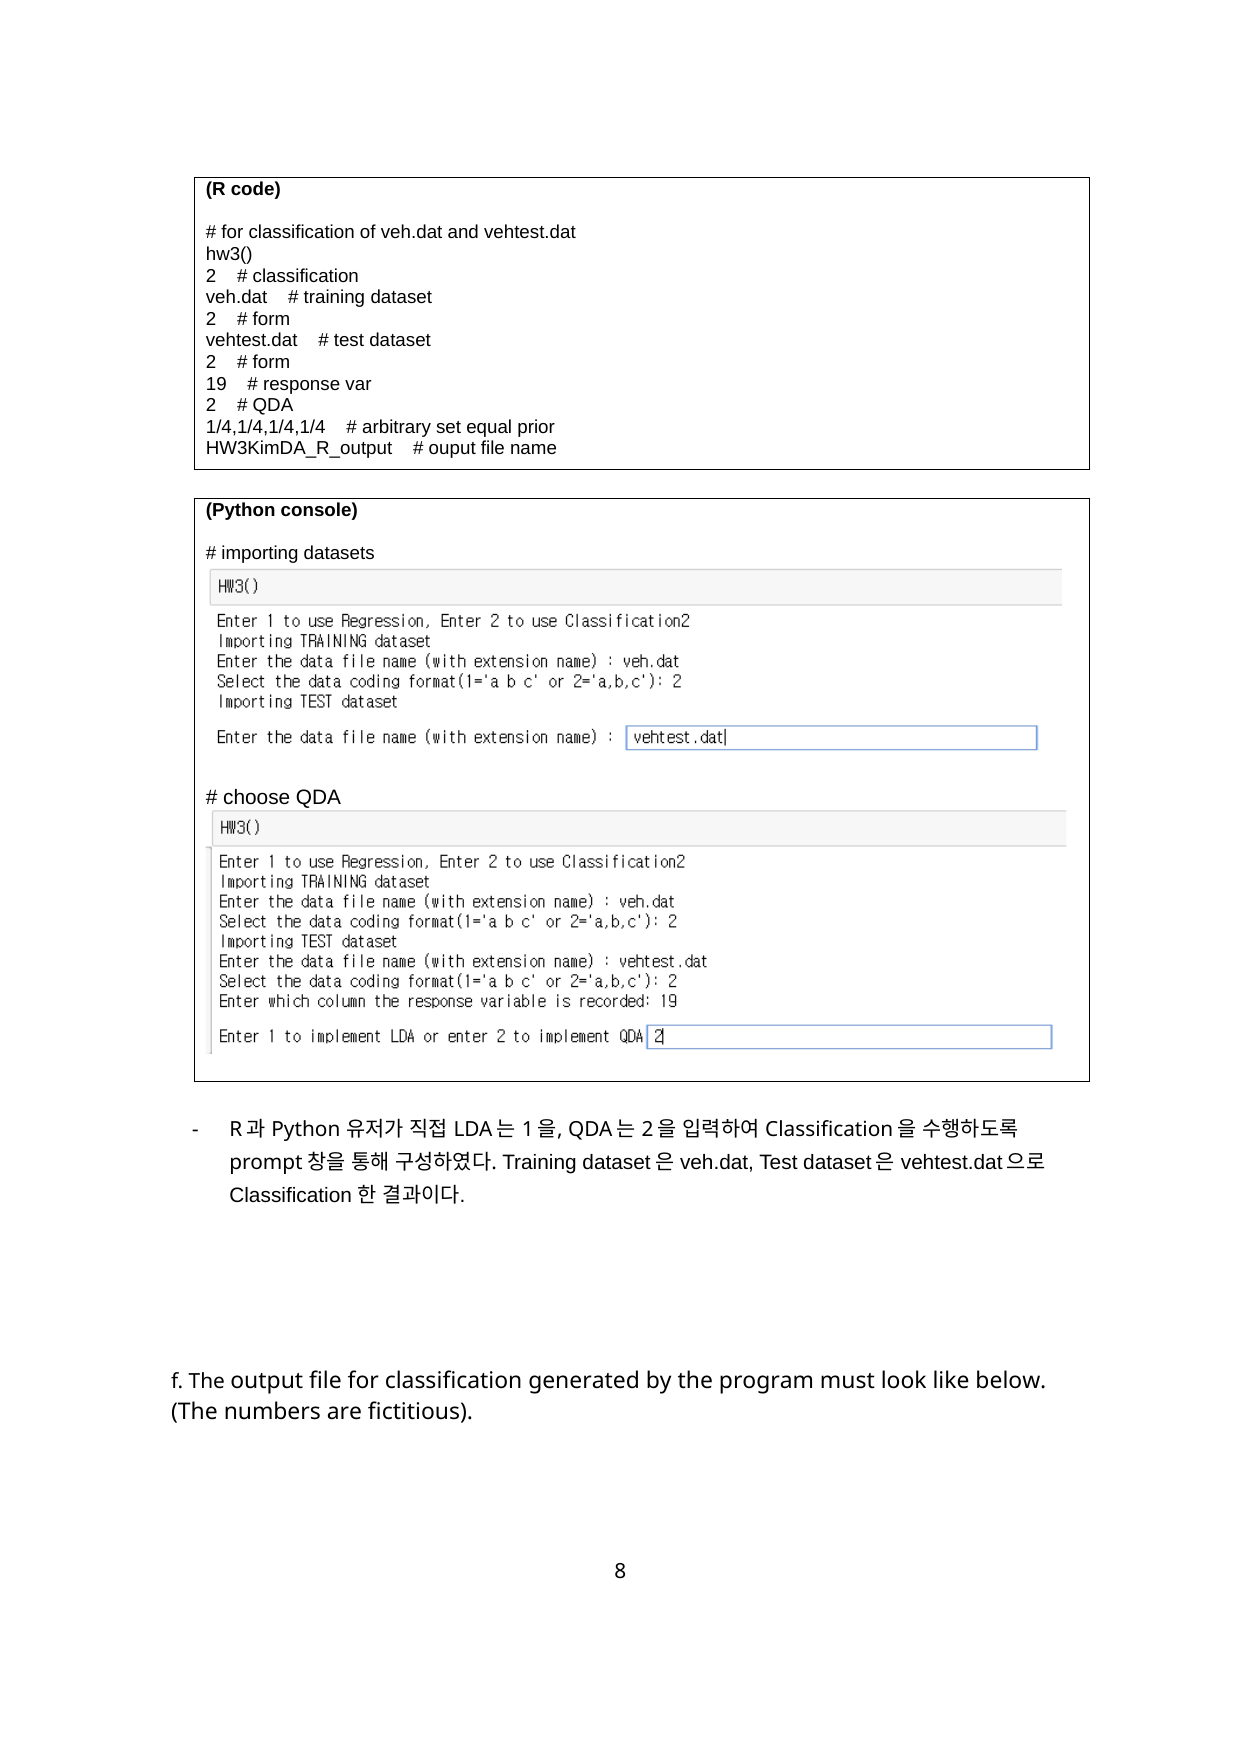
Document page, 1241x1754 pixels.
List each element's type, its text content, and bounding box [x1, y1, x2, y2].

text f. The output file for classification generated by the program must look like below. (The numbers are fictitious). [171, 1364, 1090, 1426]
picture [205, 808, 1067, 1054]
list R과 Python 유저가 직접 LDA는 1을, QDA는 2을 입력하여 Classification을 수행하도록 prompt창을 통해 구성하였다. Training dataset은 veh.dat, Test dataset은 vehtest.dat으로 Classification 한 결과이다. [192, 1112, 1090, 1208]
table_header (Python console) # importing datasets # choose QDA [195, 499, 1089, 1081]
picture [205, 563, 1062, 761]
table_header (R code) # for classification of veh.dat and vehtest.dat hw3() 2 # classification veh.dat # training dataset 2 # form vehtest.dat # test dataset 2 # form 19 # response var 2 # QDA 1/4,1/4,1/4,1/4 # arbitrary set equal prior HW3KimDA_R_output # ouput file name [195, 178, 1089, 469]
